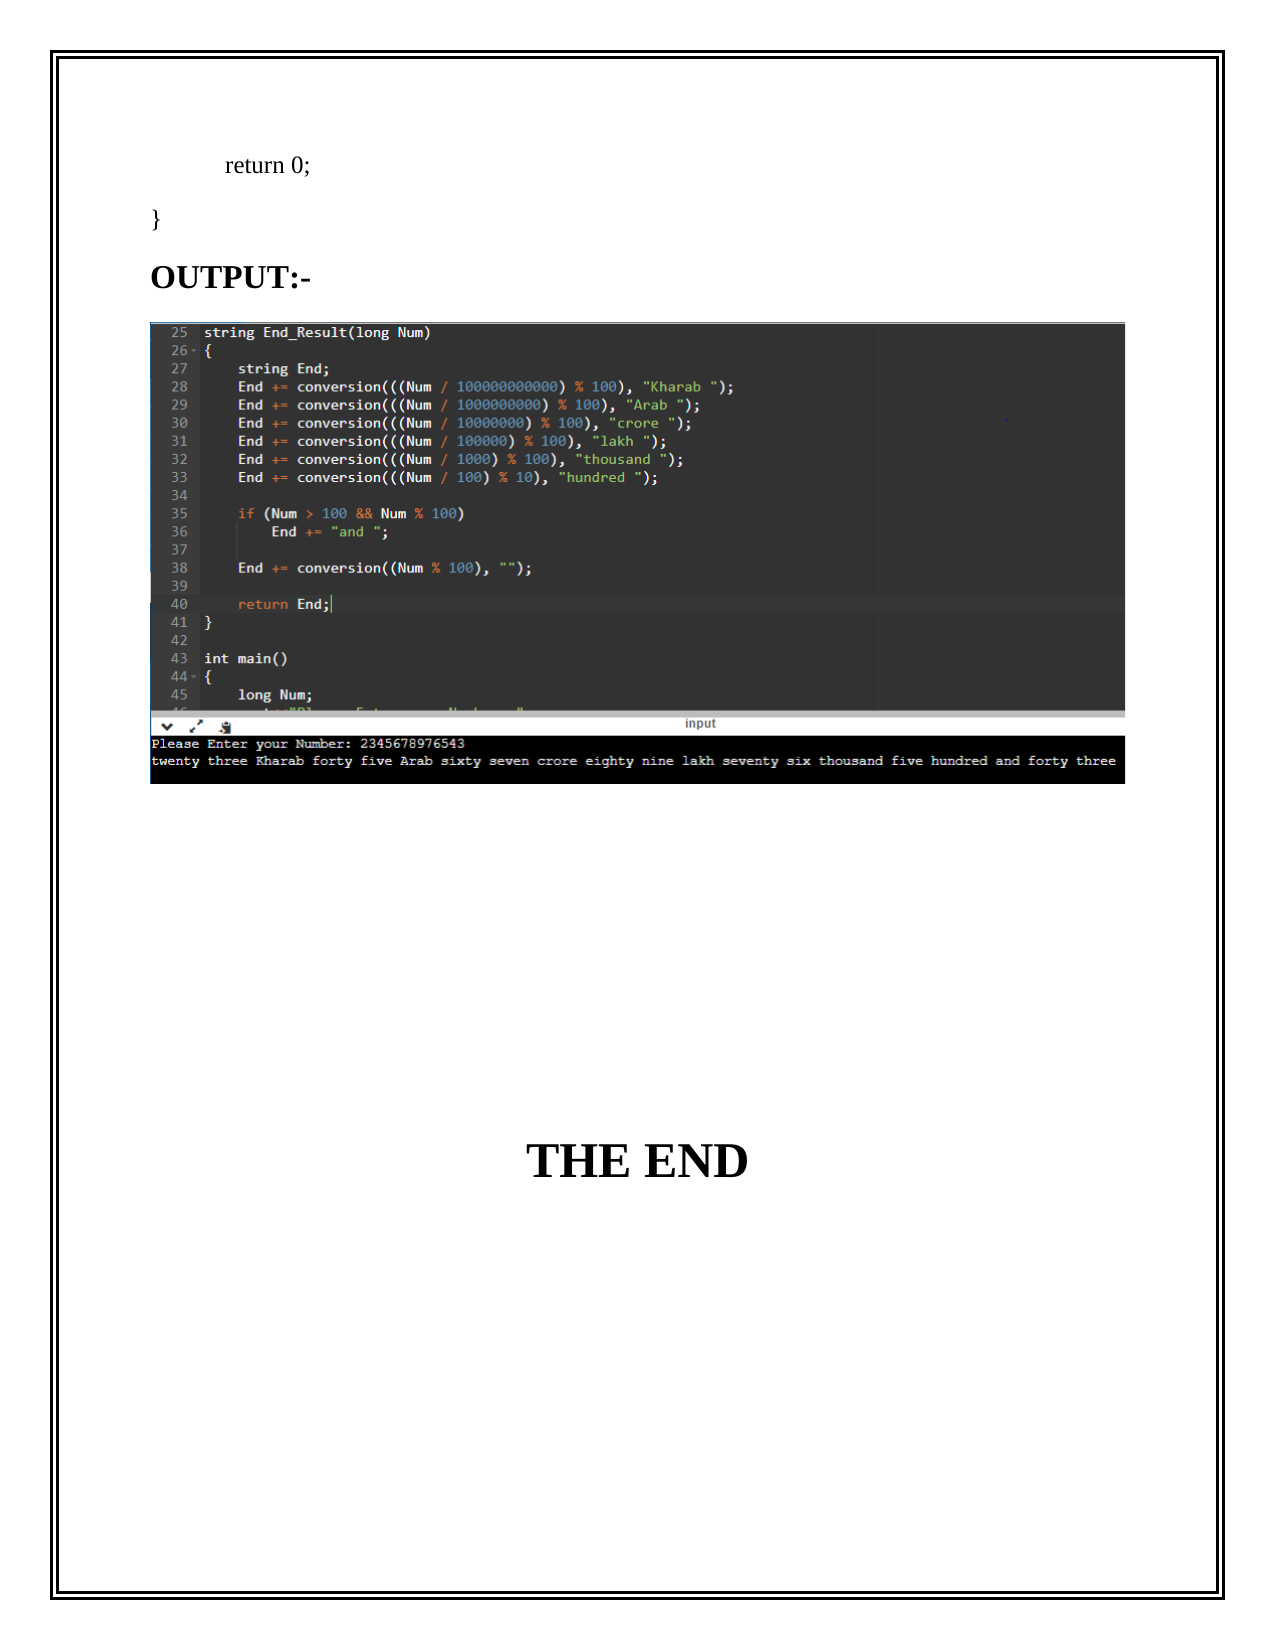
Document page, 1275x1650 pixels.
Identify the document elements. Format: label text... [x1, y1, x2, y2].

text } [150, 204, 1125, 233]
text return 0; [150, 150, 1125, 179]
text THE END [150, 1131, 1125, 1188]
picture [150, 322, 1125, 784]
text OUTPUT:- [150, 258, 1125, 296]
